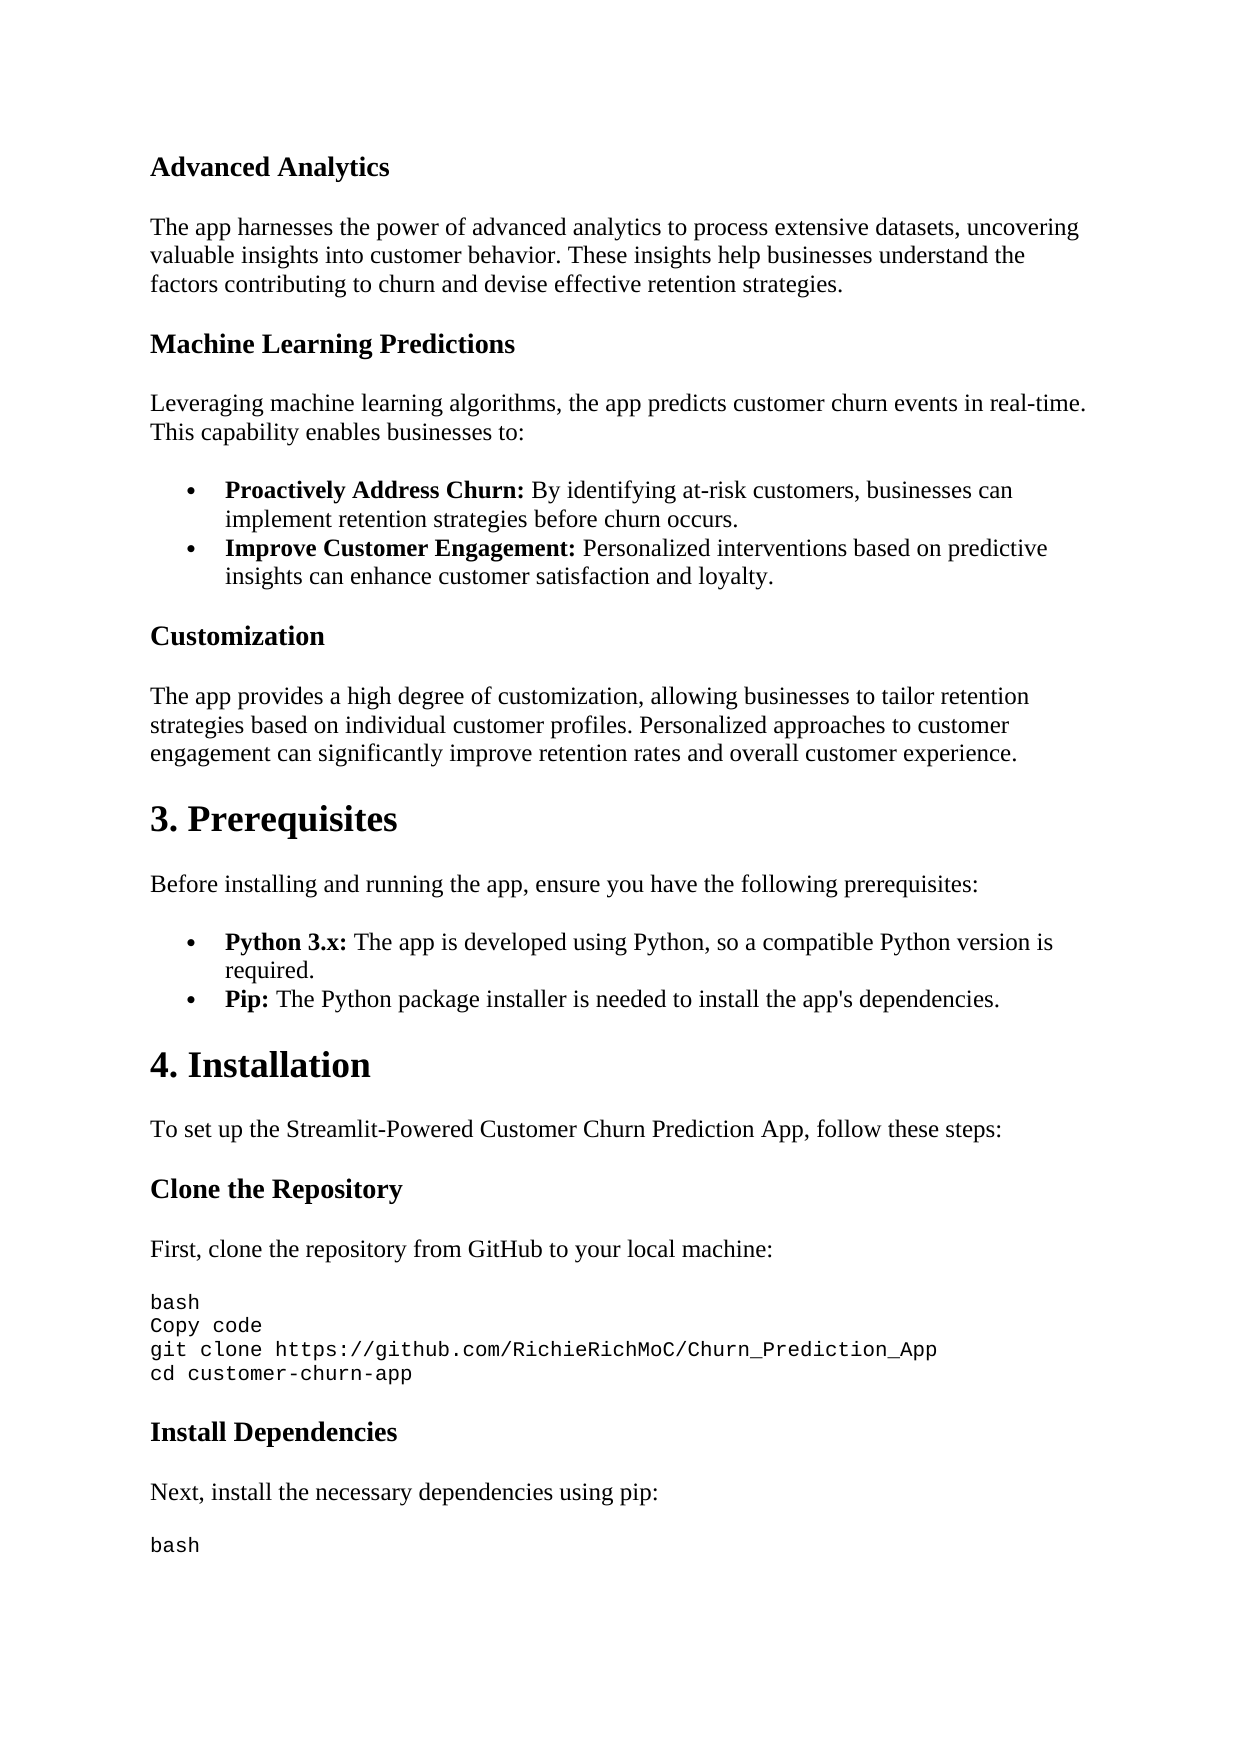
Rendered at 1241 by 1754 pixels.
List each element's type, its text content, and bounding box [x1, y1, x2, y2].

text Customization [150, 619, 1090, 652]
list Proactively Address Churn: By identifying at-risk customers, businesses can implement retention strategies before churn occurs. [187, 475, 1090, 533]
text git clone https://github.com/RichieRichMoC/Churn_Prediction_App [150, 1339, 1090, 1363]
text cd customer-churn-app [150, 1363, 1090, 1386]
text First, clone the repository from GitHub to your local machine: [150, 1234, 1090, 1262]
text Machine Learning Predictions [150, 327, 1090, 359]
list Python 3.x: The app is developed using Python, so a compatible Python version is required. [187, 927, 1090, 984]
text The app harnesses the power of advanced analytics to process extensive datasets, uncovering valuable insights into customer behavior. These insights help businesses understand the factors contributing to churn and devise effective retention strategies. [150, 212, 1090, 298]
text bash [150, 1292, 1090, 1315]
text Advanced Analytics [150, 150, 1090, 182]
text 3. Prerequisites [150, 796, 1090, 839]
text Before installing and running the app, ensure you have the following prerequisites: [150, 869, 1090, 897]
text Clone the Repository [150, 1172, 1090, 1204]
text 4. Installation [150, 1042, 1090, 1085]
text To set up the Streamlit-Powered Customer Churn Prediction App, follow these steps: [150, 1114, 1090, 1143]
text bash [150, 1535, 1090, 1558]
text The app provides a high degree of customization, allowing businesses to tailor retention strategies based on individual customer profiles. Personalized approaches to customer engagement can significantly improve retention rates and overall customer experience. [150, 681, 1090, 767]
text Install Dependencies [150, 1415, 1090, 1448]
list Improve Customer Engagement: Personalized interventions based on predictive insights can enhance customer satisfaction and loyalty. [187, 533, 1090, 590]
text Next, install the necessary dependencies using pip: [150, 1477, 1090, 1506]
list Pip: The Python package installer is needed to install the app's dependencies. [187, 984, 1090, 1013]
text Leveraging machine learning algorithms, the app predicts customer churn events in real-time. This capability enables businesses to: [150, 388, 1090, 446]
text Copy code [150, 1315, 1090, 1339]
